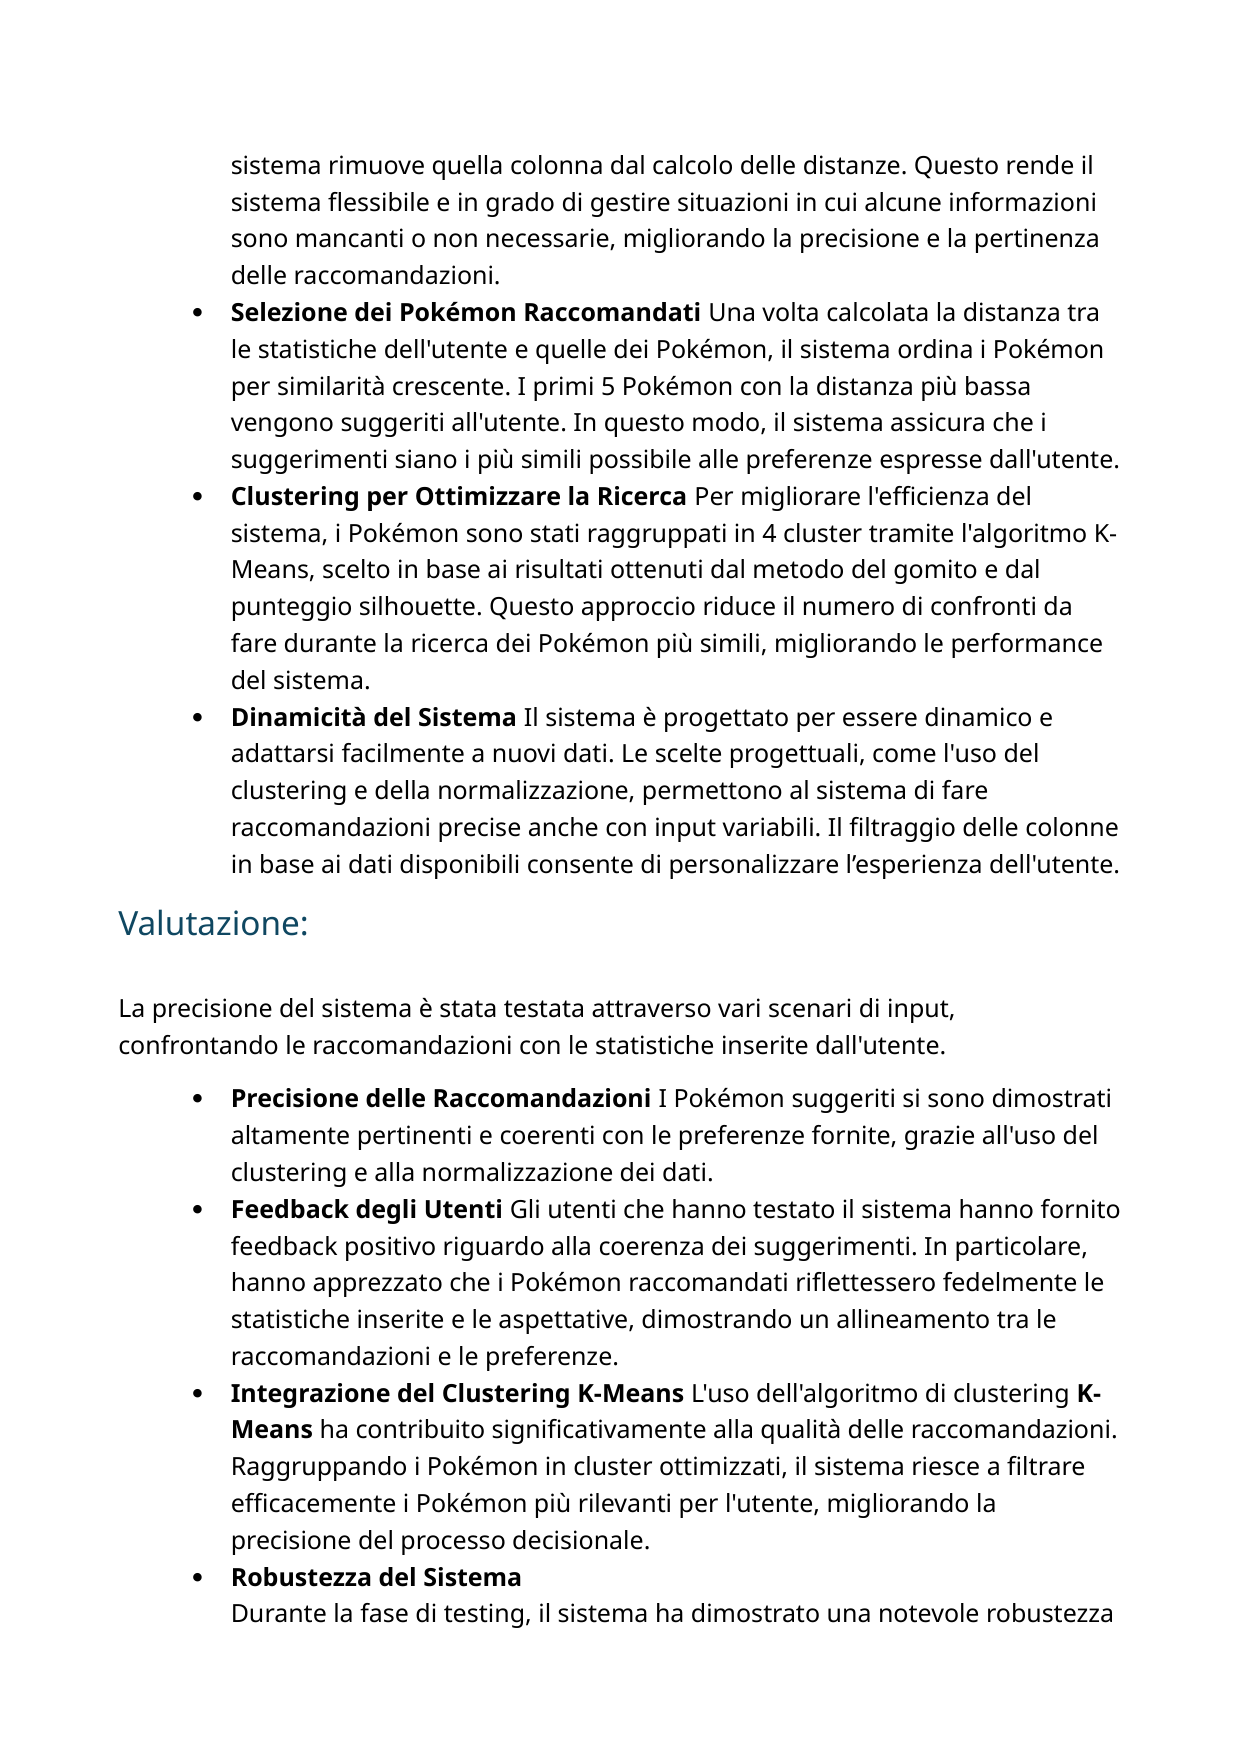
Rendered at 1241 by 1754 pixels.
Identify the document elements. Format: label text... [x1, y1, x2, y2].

subtitle Valutazione: [118, 900, 1122, 945]
list Integrazione del Clustering K-Means L'uso dell'algoritmo di clustering K-Means ha contribuito significativamente alla qualità delle raccomandazioni. Raggruppando i Pokémon in cluster ottimizzati, il sistema riesce a filtrare efficacemente i Pokémon più rilevanti per l'utente, migliorando la precisione del processo decisionale. [193, 1375, 1122, 1556]
list Clustering per Ottimizzare la Ricerca Per migliorare l'efficienza del sistema, i Pokémon sono stati raggruppati in 4 cluster tramite l'algoritmo K-Means, scelto in base ai risultati ottenuti dal metodo del gomito e dal punteggio silhouette. Questo approccio riduce il numero di confronti da fare durante la ricerca dei Pokémon più simili, migliorando le performance del sistema. [193, 478, 1122, 696]
list Dinamicità del Sistema Il sistema è progettato per essere dinamico e adattarsi facilmente a nuovi dati. Le scelte progettuali, come l'uso del clustering e della normalizzazione, permettono al sistema di fare raccomandazioni precise anche con input variabili. Il filtraggio delle colonne in base ai dati disponibili consente di personalizzare l’esperienza dell'utente. [193, 699, 1122, 880]
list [193, 148, 1122, 292]
list Feedback degli Utenti Gli utenti che hanno testato il sistema hanno fornito feedback positivo riguardo alla coerenza dei suggerimenti. In particolare, hanno apprezzato che i Pokémon raccomandati riflettessero fedelmente le statistiche inserite e le aspettative, dimostrando un allineamento tra le raccomandazioni e le preferenze. [193, 1191, 1122, 1373]
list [193, 1559, 1122, 1630]
list Selezione dei Pokémon Raccomandati Una volta calcolata la distanza tra le statistiche dell'utente e quelle dei Pokémon, il sistema ordina i Pokémon per similarità crescente. I primi 5 Pokémon con la distanza più bassa vengono suggeriti all'utente. In questo modo, il sistema assicura che i suggerimenti siano i più simili possibile alle preferenze espresse dall'utente. [193, 295, 1122, 476]
list Precisione delle Raccomandazioni I Pokémon suggeriti si sono dimostrati altamente pertinenti e coerenti con le preferenze fornite, grazie all'uso del clustering e alla normalizzazione dei dati. [193, 1081, 1122, 1189]
text La precisione del sistema è stata testata attraverso vari scenari di input, confrontando le raccomandazioni con le statistiche inserite dall'utente. [118, 957, 1122, 1062]
